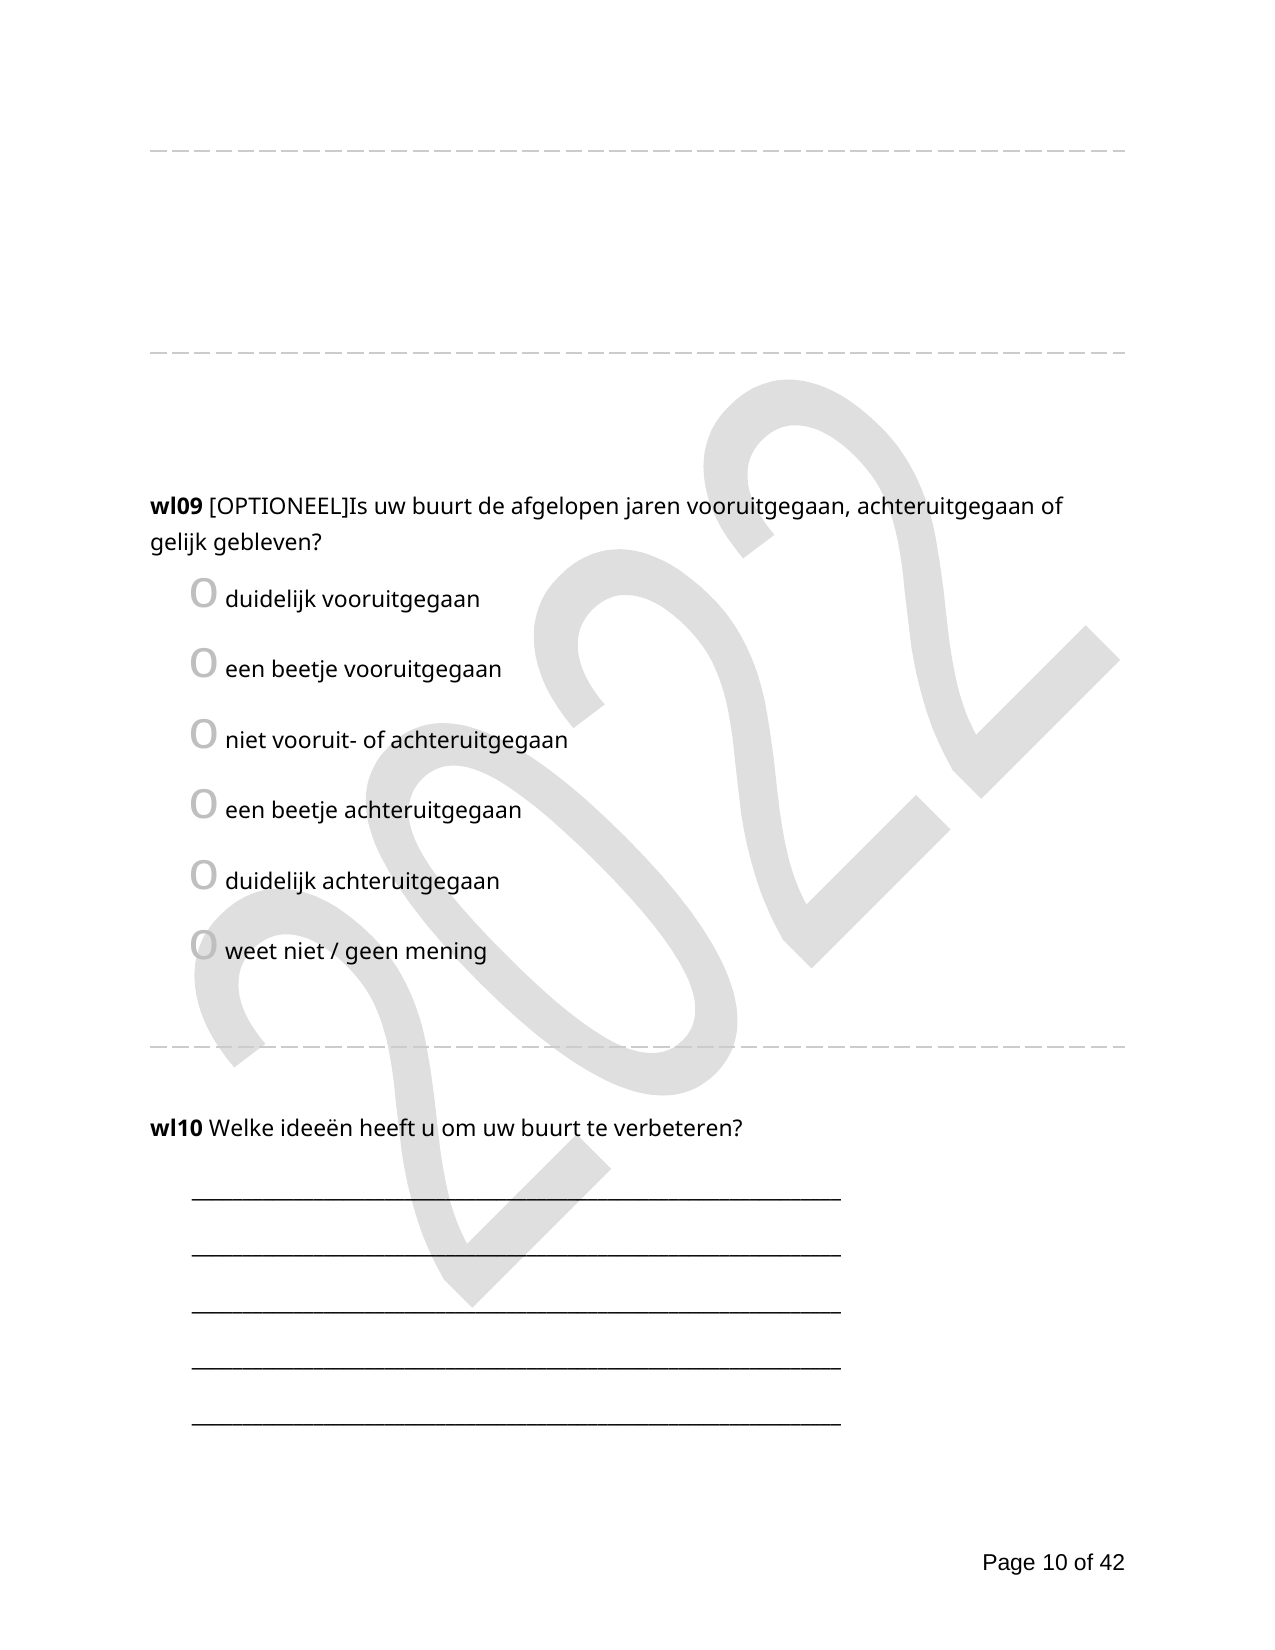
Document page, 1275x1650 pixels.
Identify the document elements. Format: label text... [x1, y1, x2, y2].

text ________________________________________________________________ [150, 1286, 1125, 1317]
list een beetje achteruitgegaan [187, 773, 1125, 835]
list niet vooruit- of achteruitgegaan [187, 703, 1125, 764]
text wl10 Welke ideeën heeft u om uw buurt te verbeteren? [150, 1112, 1125, 1143]
text ________________________________________________________________ [150, 1173, 1125, 1204]
list duidelijk achteruitgegaan [187, 844, 1125, 905]
text ________________________________________________________________ [150, 1342, 1125, 1373]
list weet niet / geen mening [187, 914, 1125, 976]
text ________________________________________________________________ [150, 1229, 1125, 1261]
text ________________________________________________________________ [150, 1398, 1125, 1429]
list een beetje vooruitgegaan [187, 632, 1125, 694]
text wl09 [OPTIONEEL]Is uw buurt de afgelopen jaren vooruitgegaan, achteruitgegaan of gelijk gebleven? [150, 490, 1125, 557]
list duidelijk vooruitgegaan [187, 562, 1125, 623]
